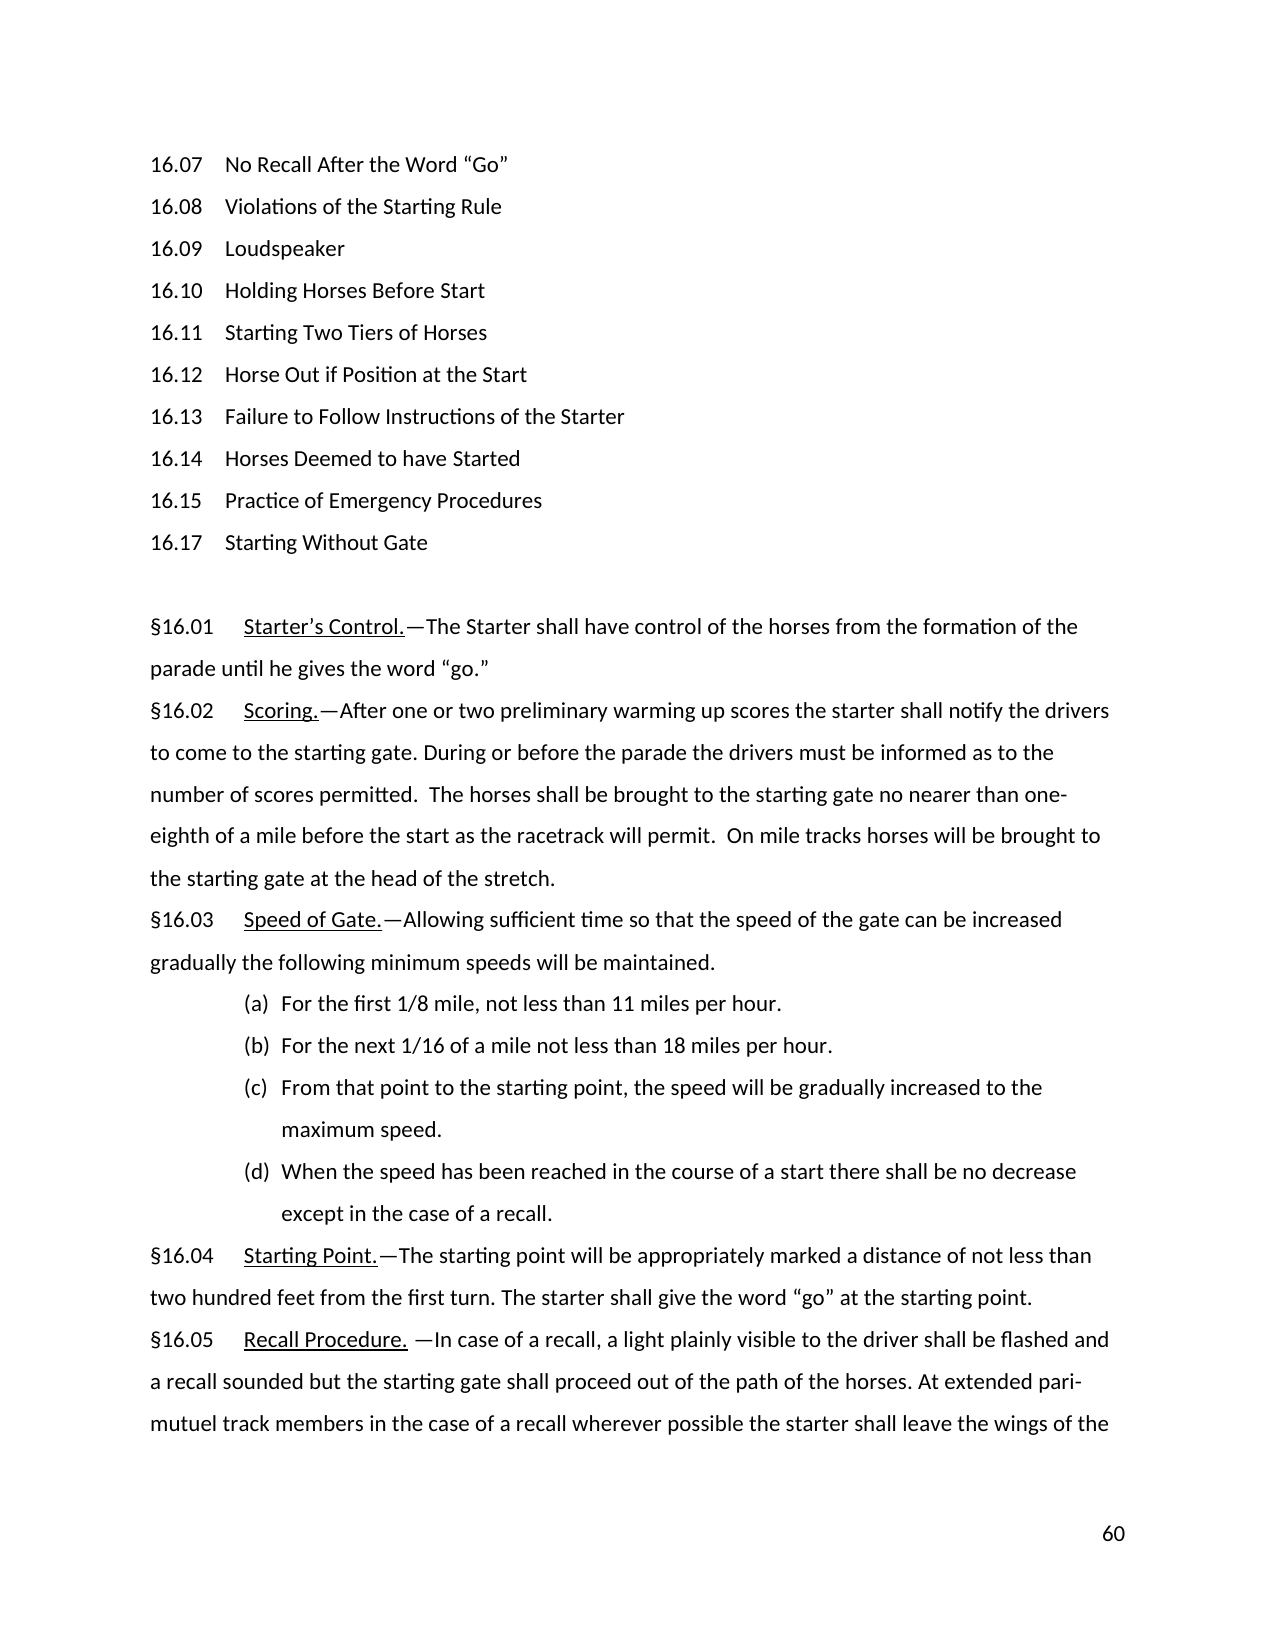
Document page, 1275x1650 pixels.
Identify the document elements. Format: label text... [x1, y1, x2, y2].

text §16.01 Starter’s Control.—The Starter shall have control of the horses from the formation of the parade until he gives the word “go.” [150, 612, 1125, 682]
text §16.04 Starting Point.—The starting point will be appropriately marked a distance of not less than two hundred feet from the first turn. The starter shall give the word “go” at the starting point. [150, 1241, 1125, 1311]
text 16.07 No Recall After the Word “Go” [150, 150, 1125, 178]
text 16.11 Starting Two Tiers of Horses [150, 318, 1125, 346]
text 16.10 Holding Horses Before Start [150, 276, 1125, 304]
text 16.14 Horses Deemed to have Started [150, 444, 1125, 472]
text 16.13 Failure to Follow Instructions of the Starter [150, 402, 1125, 430]
text 16.09 Loudspeaker [150, 234, 1125, 262]
list When the speed has been reached in the course of a start there shall be no decrease except in the case of a recall. [244, 1157, 1125, 1227]
text §16.03 Speed of Gate.—Allowing sufficient time so that the speed of the gate can be increased gradually the following minimum speeds will be maintained. [150, 906, 1125, 976]
list From that point to the starting point, the speed will be gradually increased to the maximum speed. [244, 1073, 1125, 1143]
text §16.02 Scoring.—After one or two preliminary warming up scores the starter shall notify the drivers to come to the starting gate. During or before the parade the drivers must be informed as to the number of scores permitted. The horses shall be brought to the starting gate no nearer than one-eighth of a mile before the start as the racetrack will permit. On mile tracks horses will be brought to the starting gate at the head of the stretch. [150, 696, 1125, 892]
list For the first 1/8 mile, not less than 11 miles per hour. [244, 989, 1125, 1018]
text 16.17 Starting Without Gate [150, 528, 1125, 556]
list For the next 1/16 of a mile not less than 18 miles per hour. [244, 1032, 1125, 1059]
text 16.12 Horse Out if Position at the Start [150, 360, 1125, 388]
text 16.08 Violations of the Starting Rule [150, 192, 1125, 220]
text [150, 1325, 1125, 1437]
text 16.15 Practice of Emergency Procedures [150, 486, 1125, 514]
